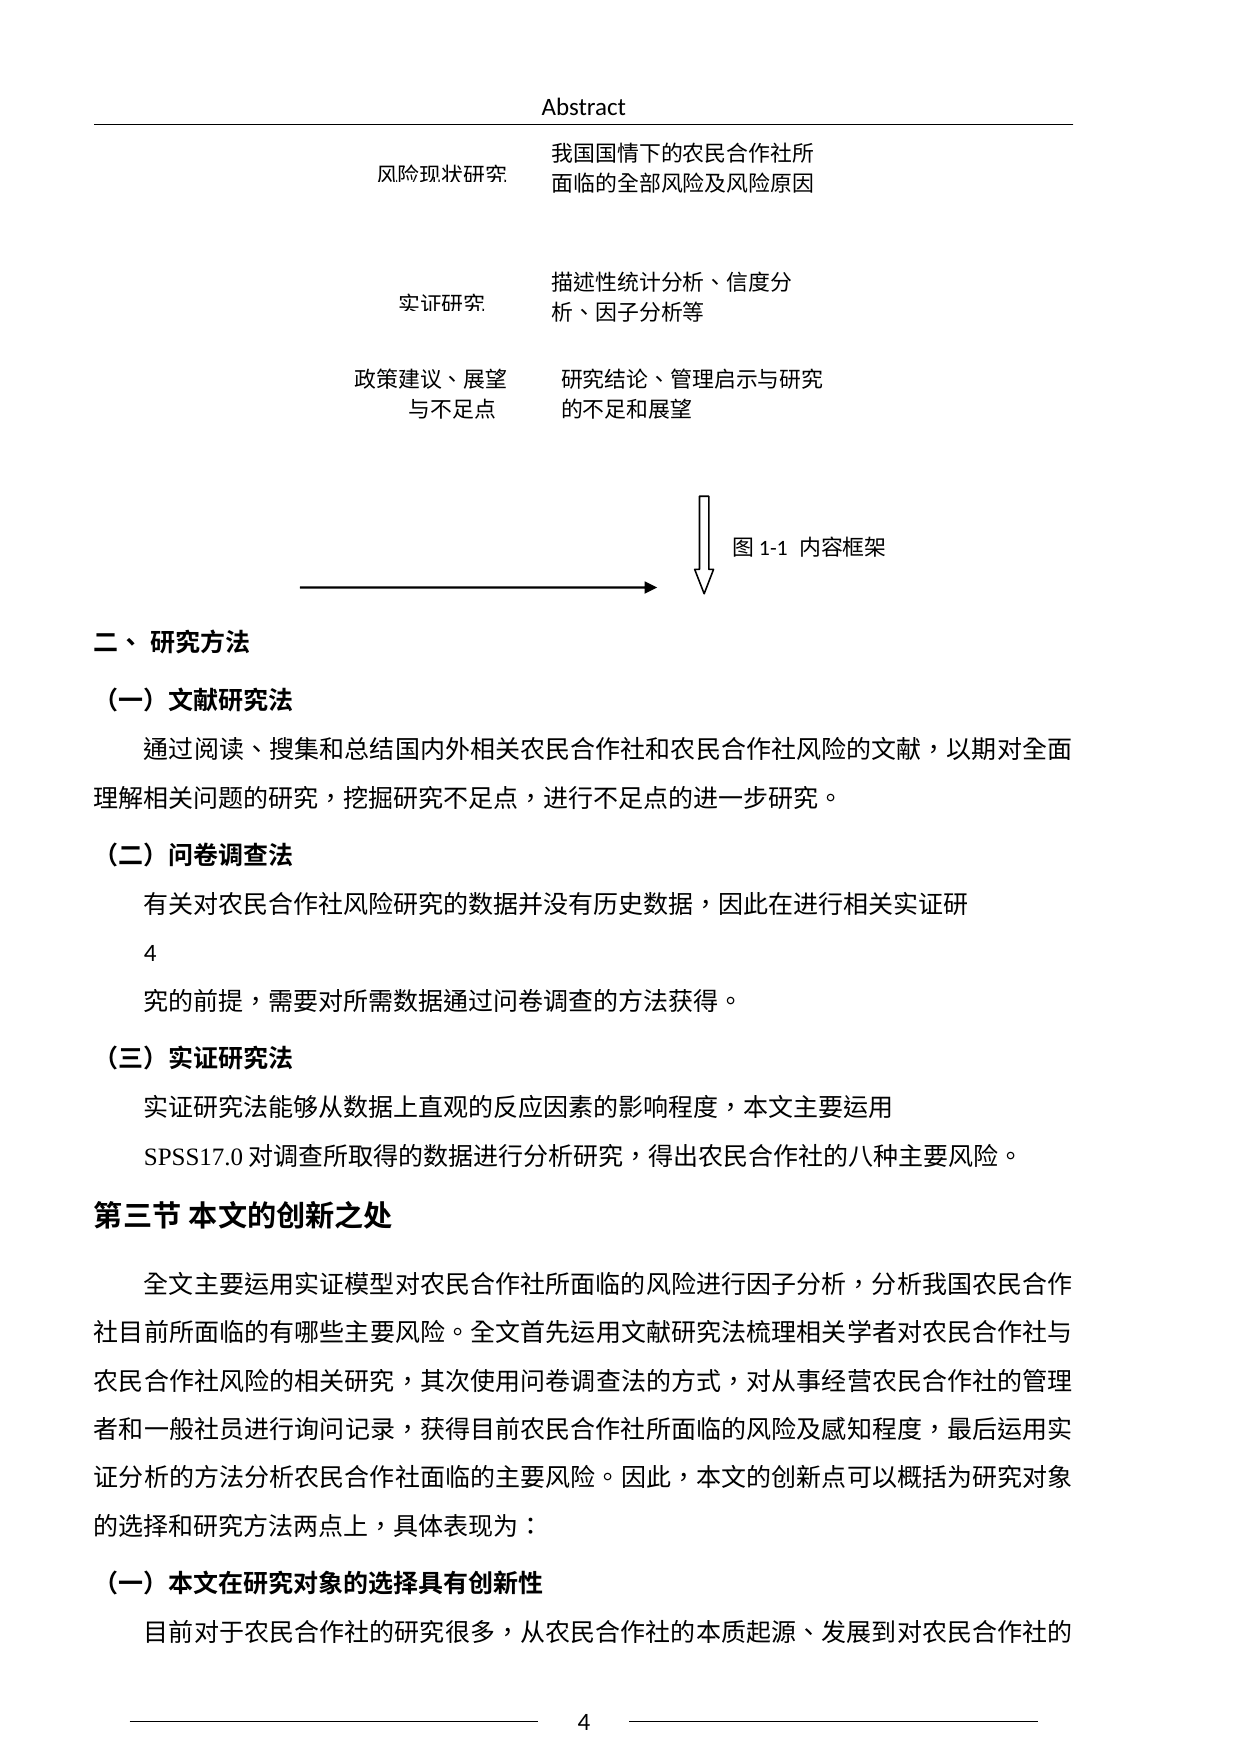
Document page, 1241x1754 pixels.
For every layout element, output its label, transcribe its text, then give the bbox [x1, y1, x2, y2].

subtitle 二、 研究方法 [94, 624, 1073, 658]
text 4 [94, 920, 1073, 968]
text 有关对农民合作社风险研究的数据并没有历史数据，因此在进行相关实证研 [94, 871, 1073, 920]
text SPSS17.0对调查所取得的数据进行分析研究，得出农民合作社的八种主要风险。 [94, 1123, 1073, 1171]
text 通过阅读、搜集和总结国内外相关农民合作社和农民合作社风险的文献，以期对全面理解相关问题的研究，挖掘研究不足点，进行不足点的进一步研究。 [94, 717, 1073, 813]
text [94, 1599, 1073, 1648]
subtitle （一）文献研究法 [94, 682, 1073, 717]
subtitle （一）本文在研究对象的选择具有创新性 [94, 1566, 1073, 1599]
text 实证研究法能够从数据上直观的反应因素的影响程度，本文主要运用 [94, 1075, 1073, 1123]
subtitle （二）问卷调查法 [94, 837, 1073, 871]
subtitle 第三节 本文的创新之处 [94, 1195, 1073, 1235]
text 全文主要运用实证模型对农民合作社所面临的风险进行因子分析，分析我国农民合作社目前所面临的有哪些主要风险。全文首先运用文献研究法梳理相关学者对农民合作社与农民合作社风险的相关研究，其次使用问卷调查法的方式，对从事经营农民合作社的管理者和一般社员进行询问记录，获得目前农民合作社所面临的风险及感知程度，最后运用实证分析的方法分析农民合作社面临的主要风险。因此，本文的创新点可以概括为研究对象的选择和研究方法两点上，具体表现为： [94, 1251, 1073, 1541]
subtitle （三）实证研究法 [94, 1041, 1073, 1075]
text 图1-1 内容框架 [94, 496, 1073, 599]
text 究的前提，需要对所需数据通过问卷调查的方法获得。 [94, 968, 1073, 1016]
